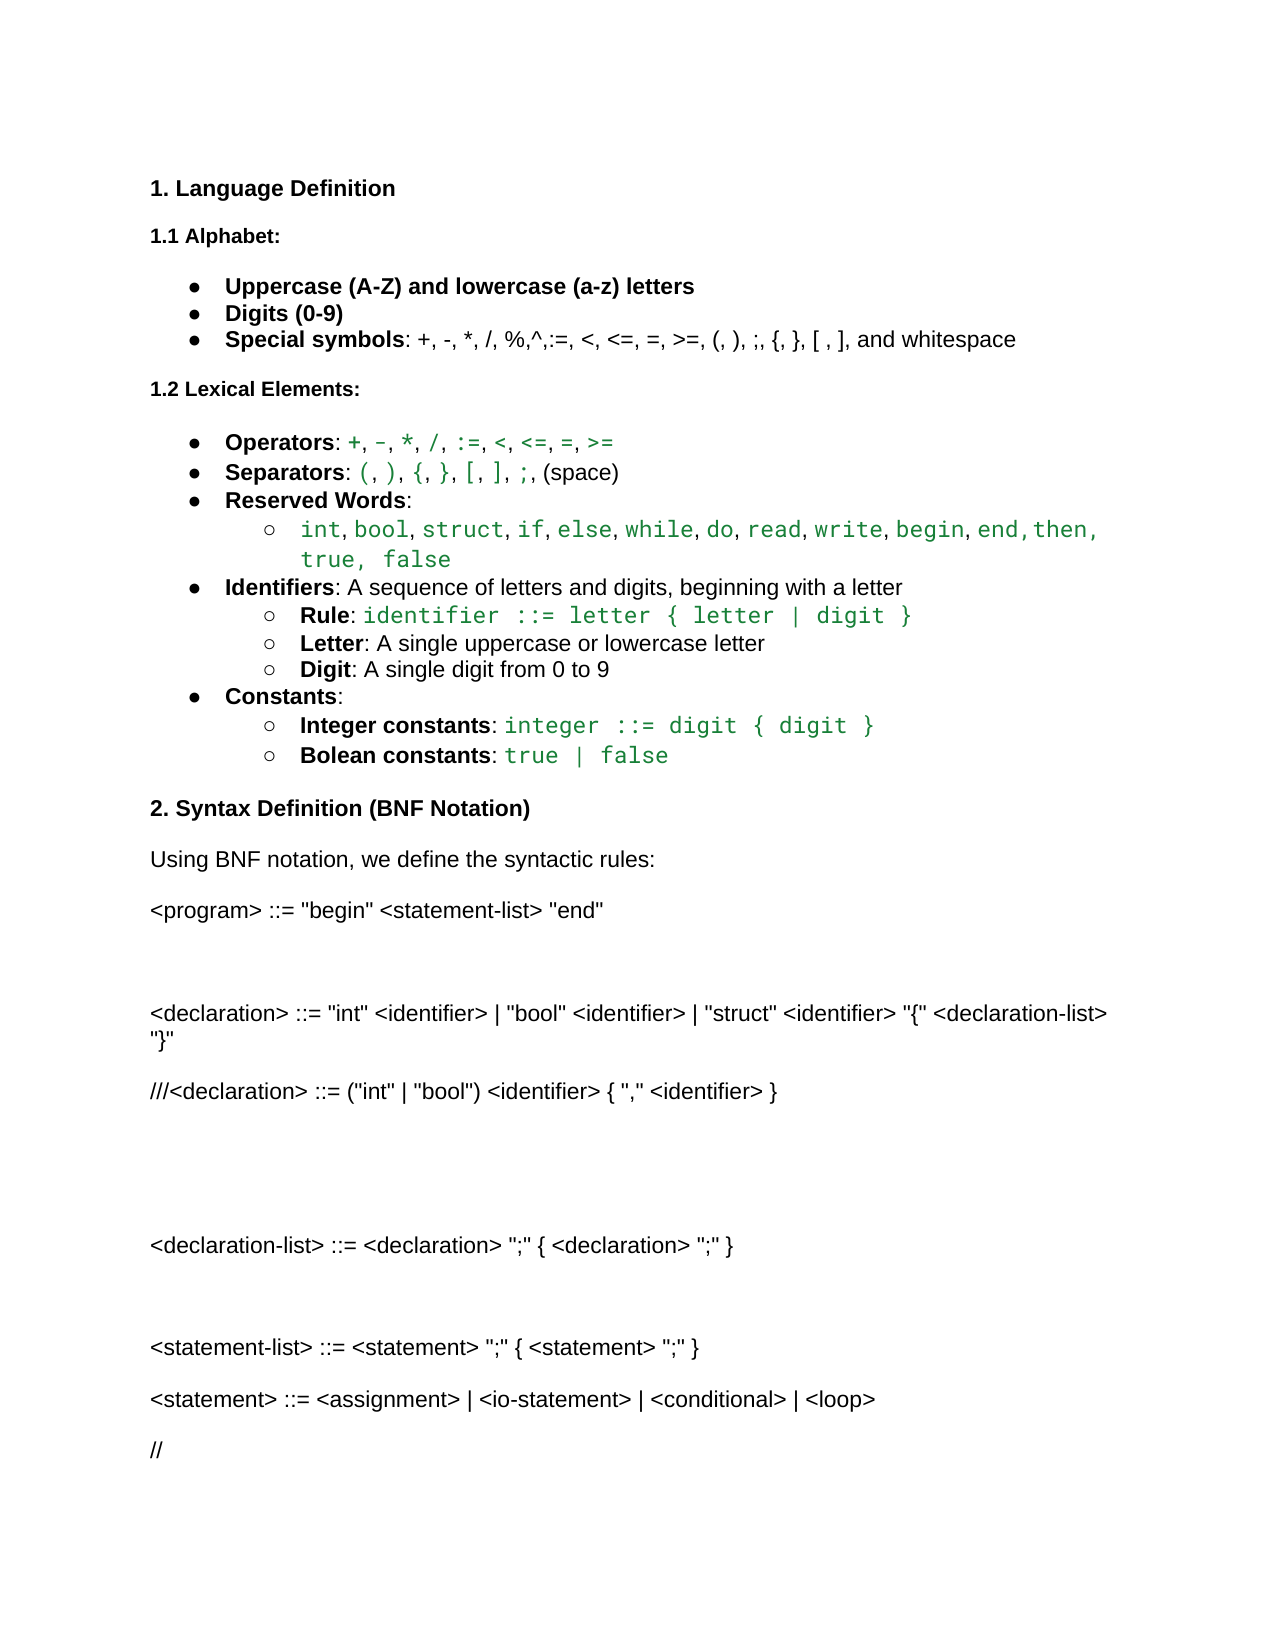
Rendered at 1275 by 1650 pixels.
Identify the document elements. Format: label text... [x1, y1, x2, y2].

list Digit: A single digit from 0 to 9 [262, 656, 1125, 683]
text <statement-list> ::= <statement> ";" { <statement> ";" } [150, 1334, 1125, 1361]
subtitle 1.1 Alphabet: [150, 224, 1125, 248]
text <statement> ::= <assignment> | <io-statement> | <conditional> | <loop> [150, 1386, 1125, 1412]
list Letter: A single uppercase or lowercase letter [262, 630, 1125, 656]
list Identifiers: A sequence of letters and digits, beginning with a letter [187, 573, 1125, 600]
subtitle 1.2 Lexical Elements: [150, 377, 1125, 401]
subtitle 2. Syntax Definition (BNF Notation) [150, 794, 1125, 821]
subtitle 1. Language Definition [150, 175, 1125, 201]
list Constants: [187, 683, 1125, 709]
text <declaration-list> ::= <declaration> ";" { <declaration> ";" } [150, 1232, 1125, 1258]
list Rule: identifier ::= letter { letter | digit } [262, 600, 1125, 630]
text // [150, 1437, 1125, 1463]
list Operators: +, -, *, /, :=, <, <=, =, >= [187, 426, 1125, 456]
list Reserved Words: [187, 487, 1125, 513]
list Separators: (, ), {, }, [, ], ;, (space) [187, 456, 1125, 487]
list int, bool, struct, if, else, while, do, read, write, begin, end,then, true, false [262, 513, 1125, 573]
list Special symbols: +, -, *, /, %,^,:=, <, <=, =, >=, (, ), ;, {, }, [ , ], and whitespace [187, 326, 1125, 352]
list Bolean constants: true | false [262, 739, 1125, 769]
text <declaration> ::= "int" <identifier> | "bool" <identifier> | "struct" <identifier> "{" <declaration-list> "}" [150, 1000, 1125, 1053]
text <program> ::= "begin" <statement-list> "end" [150, 897, 1125, 923]
list Uppercase (A-Z) and lowercase (a-z) letters [187, 273, 1125, 299]
text ///<declaration> ::= ("int" | "bool") <identifier> { "," <identifier> } [150, 1078, 1125, 1104]
list Integer constants: integer ::= digit { digit } [262, 709, 1125, 739]
text Using BNF notation, we define the syntactic rules: [150, 846, 1125, 872]
list Digits (0-9) [187, 299, 1125, 326]
